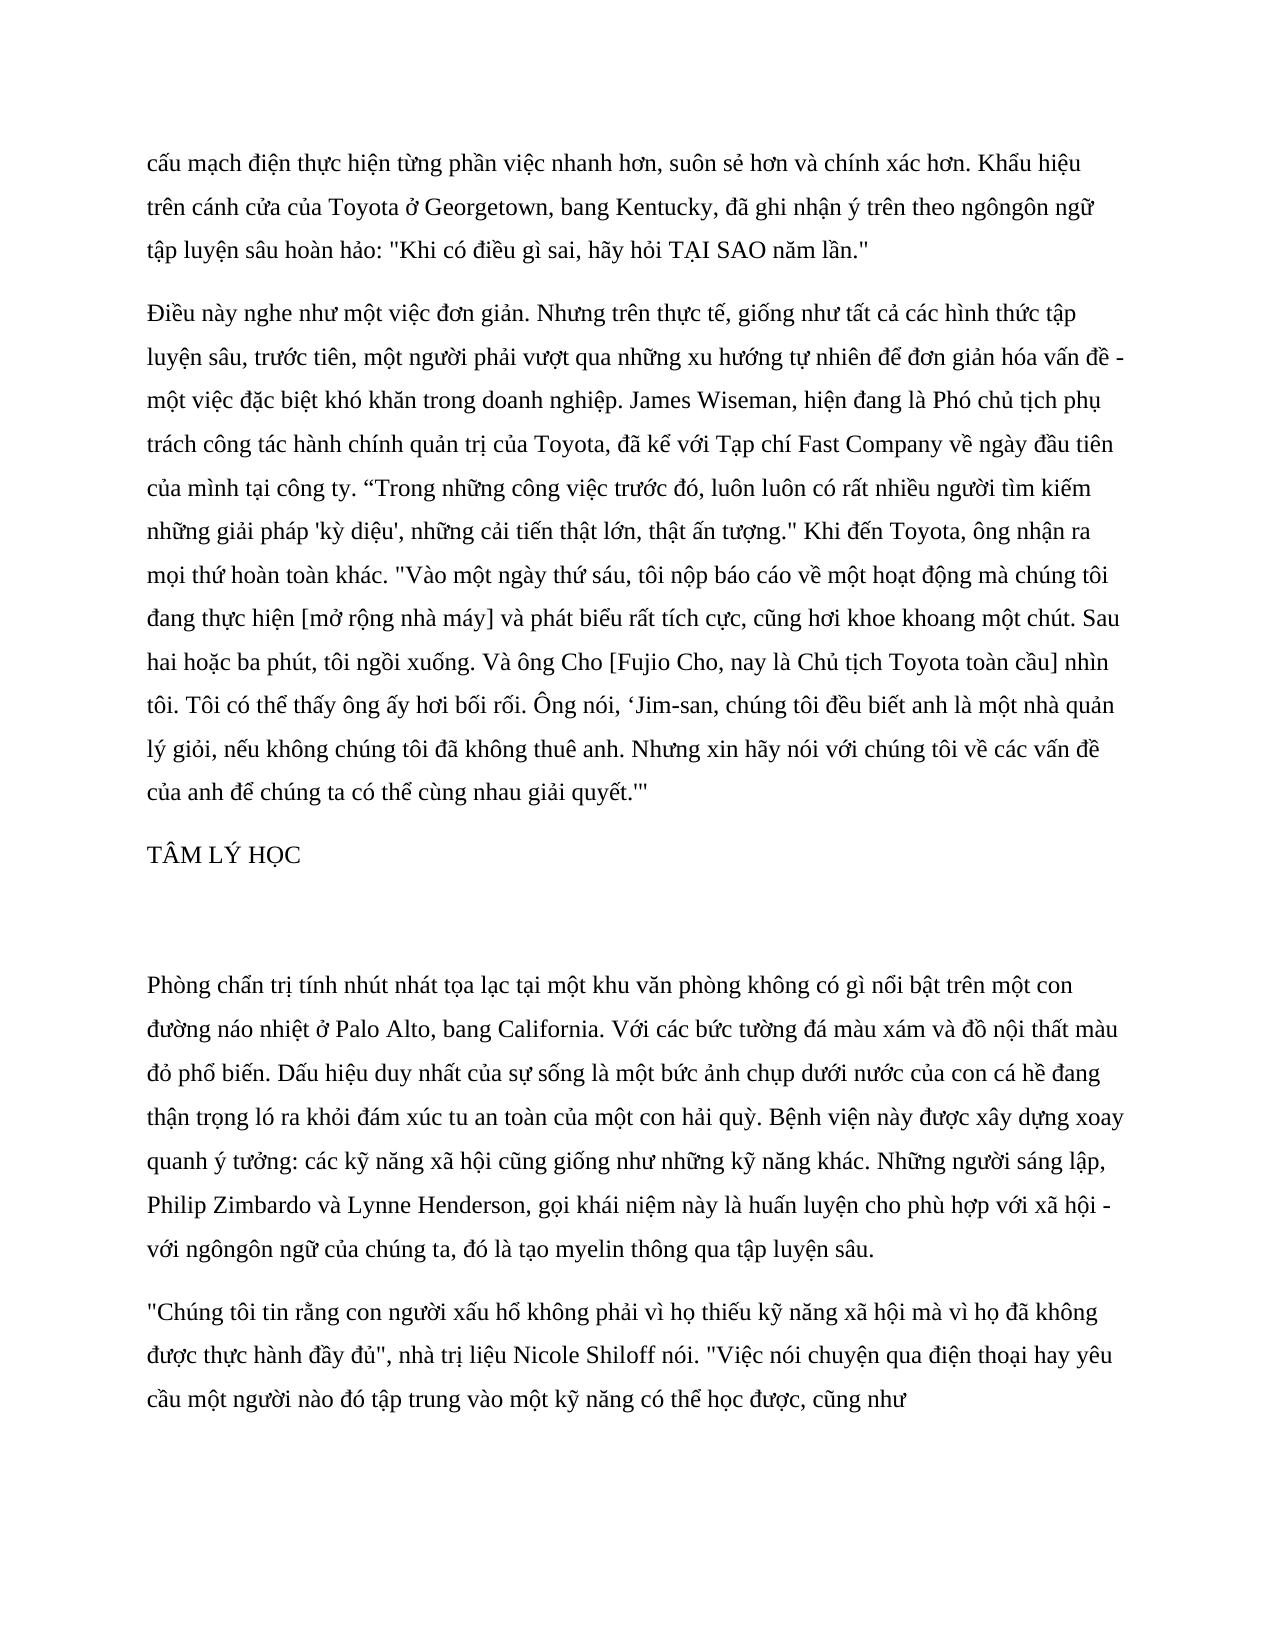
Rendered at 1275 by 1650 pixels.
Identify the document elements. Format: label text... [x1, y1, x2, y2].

text TÂM LÝ HỌC [147, 843, 1125, 868]
text Điều này nghe như một việc đơn giản. Nhưng trên thực tế, giống như tất cả các hình thức tập luyện sâu, trước tiên, một người phải vượt qua những xu hướng tự nhiên để đơn giản hóa vấn đề - một việc đặc biệt khó khăn trong doanh nghiệp. James Wiseman, hiện đang là Phó chủ tịch phụ trách công tác hành chính quản trị của Toyota, đã kể với Tạp chí Fast Company về ngày đầu tiên của mình tại công ty. “Trong những công việc trước đó, luôn luôn có rất nhiều người tìm kiếm những giải pháp 'kỳ diệu', những cải tiến thật lớn, thật ấn tượng." Khi đến Toyota, ông nhận ra mọi thứ hoàn toàn khác. "Vào một ngày thứ sáu, tôi nộp báo cáo về một hoạt động mà chúng tôi đang thực hiện [mở rộng nhà máy] và phát biểu rất tích cực, cũng hơi khoe khoang một chút. Sau hai hoặc ba phút, tôi ngồi xuống. Và ông Cho [Fujio Cho, nay là Chủ tịch Toyota toàn cầu] nhìn tôi. Tôi có thể thấy ông ấy hơi bối rối. Ông nói, ‘Jim-san, chúng tôi đều biết anh là một nhà quản lý giỏi, nếu không chúng tôi đã không thuê anh. Nhưng xin hãy nói với chúng tôi về các vấn đề của anh để chúng ta có thể cùng nhau giải quyết.'" [147, 287, 1125, 809]
text "Chúng tôi tin rằng con người xấu hổ không phải vì họ thiếu kỹ năng xã hội mà vì họ đã không được thực hành đầy đủ", nhà trị liệu Nicole Shiloff nói. "Việc nói chuyện qua điện thoại hay yêu cầu một người nào đó tập trung vào một kỹ năng có thể học được, cũng như [147, 1285, 1125, 1417]
text Phòng chẩn trị tính nhút nhát tọa lạc tại một khu văn phòng không có gì nổi bật trên một con đường náo nhiệt ở Palo Alto, bang California. Với các bức tường đá màu xám và đồ nội thất màu đỏ phổ biến. Dấu hiệu duy nhất của sự sống là một bức ảnh chụp dưới nước của con cá hề đang thận trọng ló ra khỏi đám xúc tu an toàn của một con hải quỳ. Bệnh viện này được xây dựng xoay quanh ý tưởng: các kỹ năng xã hội cũng giống như những kỹ năng khác. Những người sáng lập, Philip Zimbardo và Lynne Henderson, gọi khái niệm này là huấn luyện cho phù hợp với xã hội - với ngôngôn ngữ của chúng ta, đó là tạo myelin thông qua tập luyện sâu. [147, 958, 1125, 1266]
text cấu mạch điện thực hiện từng phần việc nhanh hơn, suôn sẻ hơn và chính xác hơn. Khẩu hiệu trên cánh cửa của Toyota ở Georgetown, bang Kentucky, đã ghi nhận ý trên theo ngôngôn ngữ tập luyện sâu hoàn hảo: "Khi có điều gì sai, hãy hỏi TẠI SAO năm lần." [147, 136, 1125, 268]
